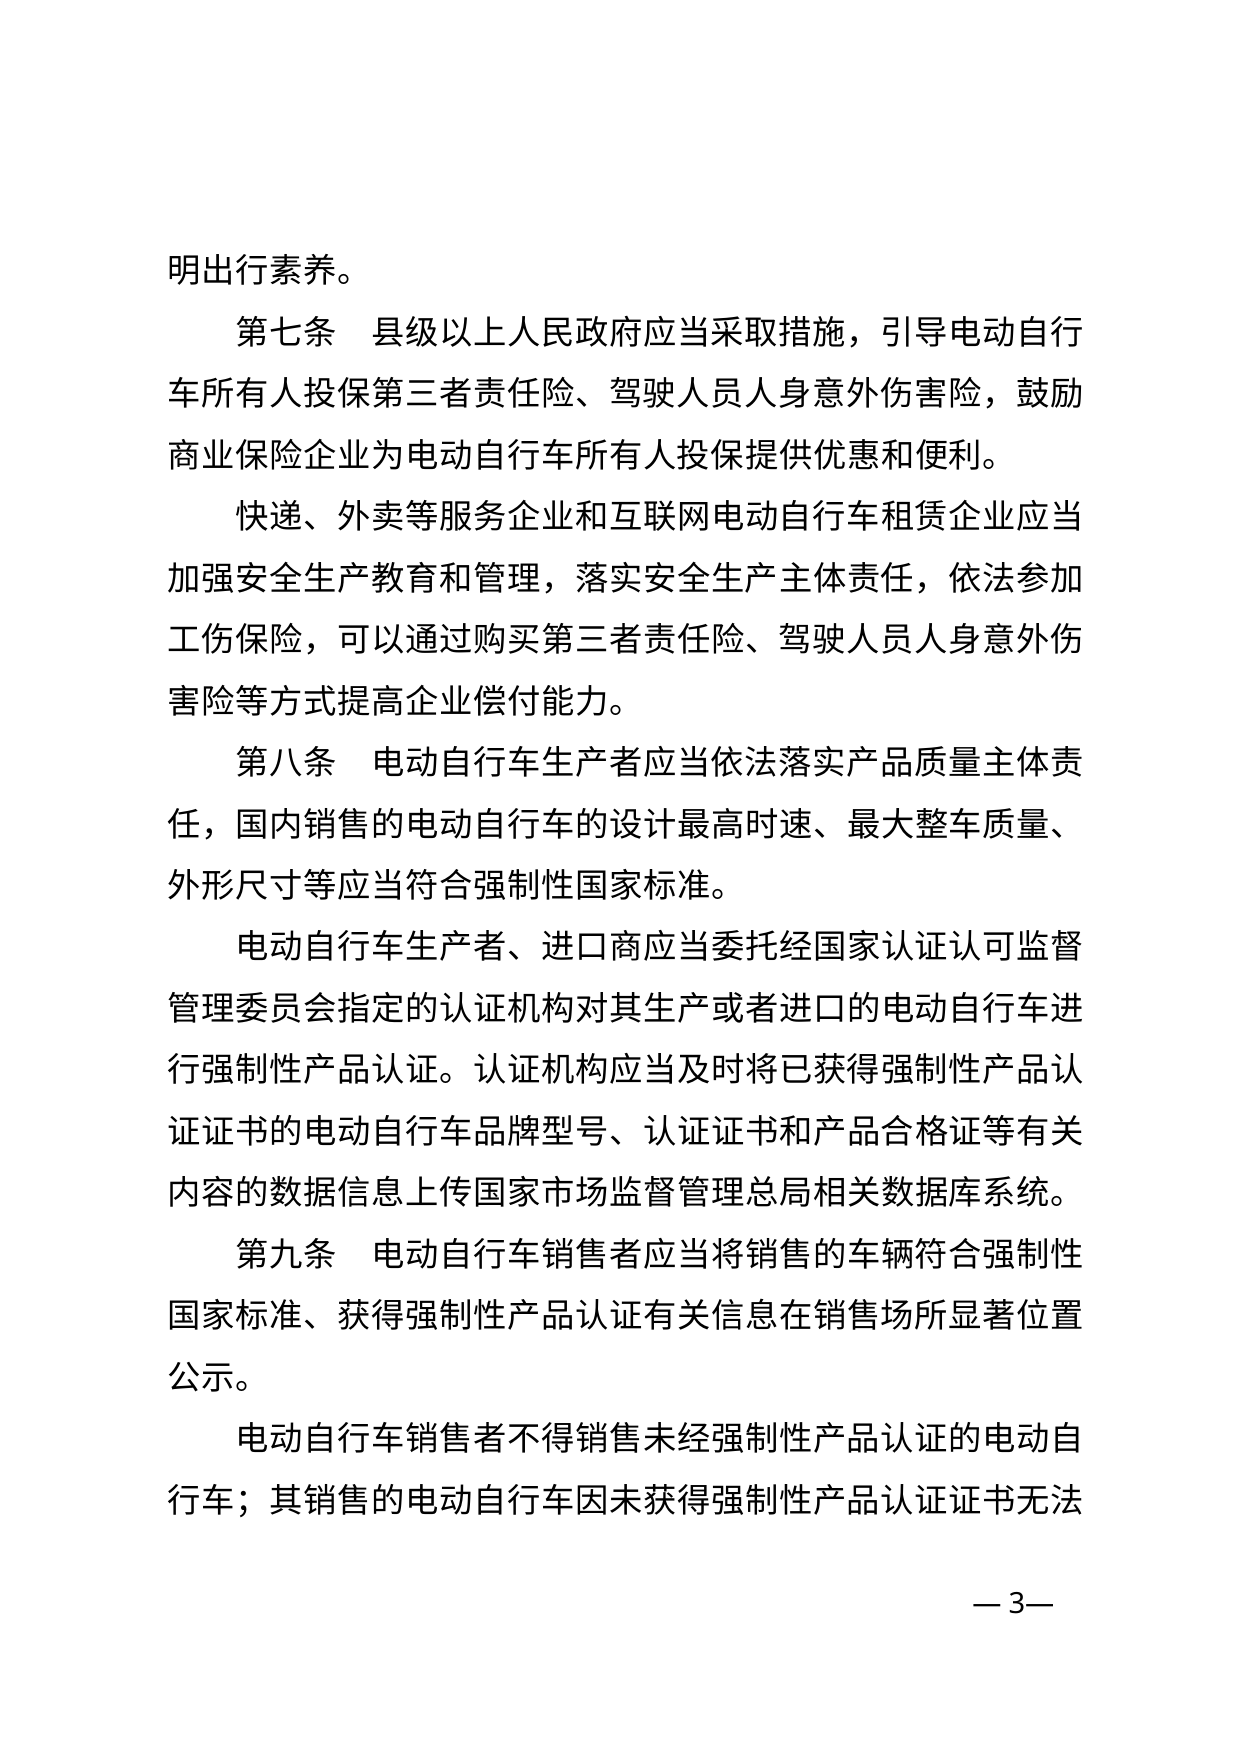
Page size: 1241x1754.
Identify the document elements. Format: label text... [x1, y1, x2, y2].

text 第九条 电动自行车销售者应当将销售的车辆符合强制性国家标准、获得强制性产品认证有关信息在销售场所显著位置公示。 [168, 1221, 1084, 1405]
text 快递、外卖等服务企业和互联网电动自行车租赁企业应当加强安全生产教育和管理，落实安全生产主体责任，依法参加工伤保险，可以通过购买第三者责任险、驾驶人员人身意外伤害险等方式提高企业偿付能力。 [168, 483, 1084, 729]
text 电动自行车生产者、进口商应当委托经国家认证认可监督管理委员会指定的认证机构对其生产或者进口的电动自行车进行强制性产品认证。认证机构应当及时将已获得强制性产品认证证书的电动自行车品牌型号、认证证书和产品合格证等有关内容的数据信息上传国家市场监督管理总局相关数据库系统。 [168, 914, 1084, 1221]
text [168, 1405, 1084, 1528]
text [168, 238, 1084, 299]
text 第七条 县级以上人民政府应当采取措施，引导电动自行车所有人投保第三者责任险、驾驶人员人身意外伤害险，鼓励商业保险企业为电动自行车所有人投保提供优惠和便利。 [168, 299, 1084, 483]
text 第八条 电动自行车生产者应当依法落实产品质量主体责任，国内销售的电动自行车的设计最高时速、最大整车质量、外形尺寸等应当符合强制性国家标准。 [168, 729, 1084, 914]
